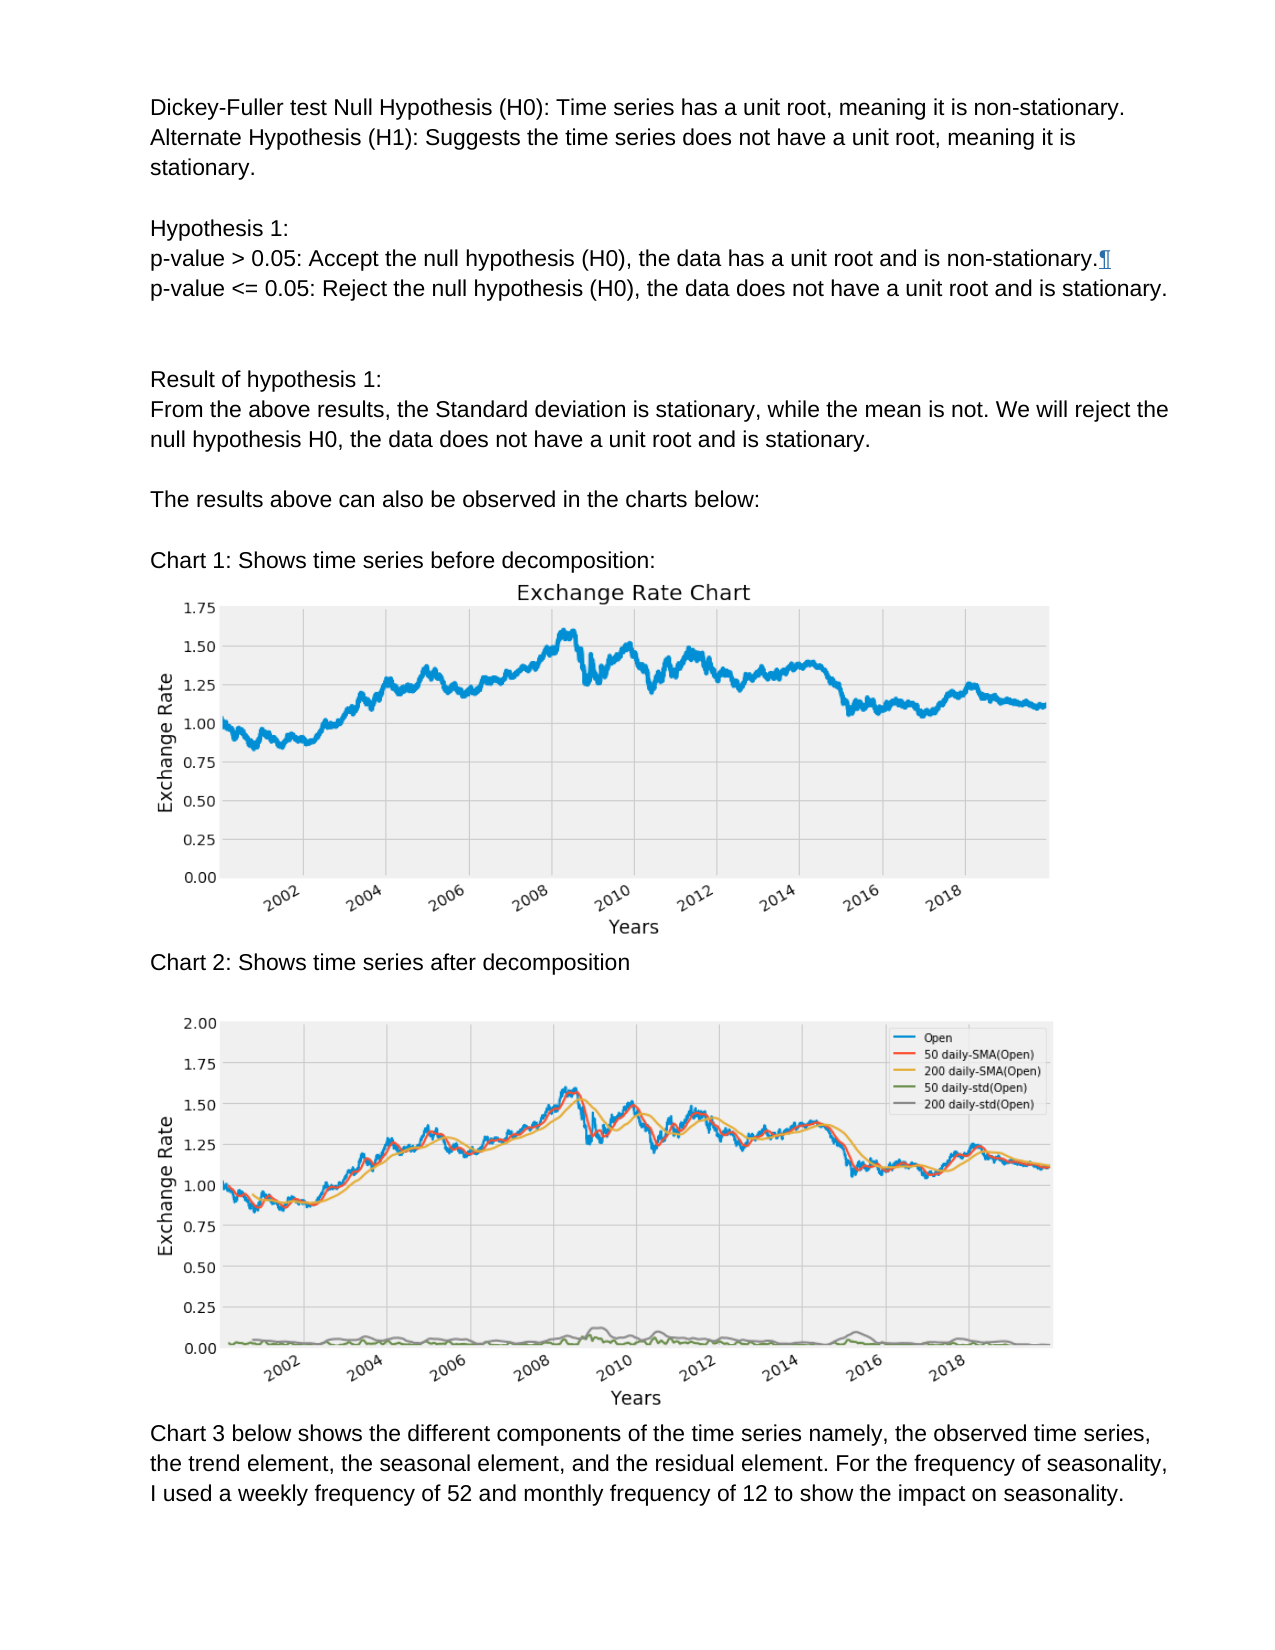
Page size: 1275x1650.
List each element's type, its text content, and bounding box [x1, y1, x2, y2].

text Chart 3 below shows the different components of the time series namely, the observed time series, the trend element, the seasonal element, and the residual element. For the frequency of seasonality, I used a weekly frequency of 52 and monthly frequency of 12 to show the impact on seasonality. [150, 1420, 1172, 1507]
text p-value <= 0.05: Reject the null hypothesis (H0), the data does not have a unit root and is stationary. [150, 275, 1172, 301]
text Dickey-Fuller test Null Hypothesis (H0): Time series has a unit root, meaning it is non-stationary. Alternate Hypothesis (H1): Suggests the time series does not have a unit root, meaning it is stationary. [150, 94, 1172, 181]
picture [150, 1009, 1058, 1416]
text The results above can also be observed in the charts below: [150, 486, 1172, 513]
text Chart 1: Shows time series before decomposition: [150, 547, 1172, 573]
text Hypothesis 1: [150, 214, 1172, 241]
picture [150, 577, 1054, 946]
text p-value > 0.05: Accept the null hypothesis (H0), the data has a unit root and is non-stationary.¶ [150, 245, 1172, 271]
text Chart 2: Shows time series after decomposition [150, 949, 1172, 976]
text Result of hypothesis 1: [150, 366, 1172, 392]
